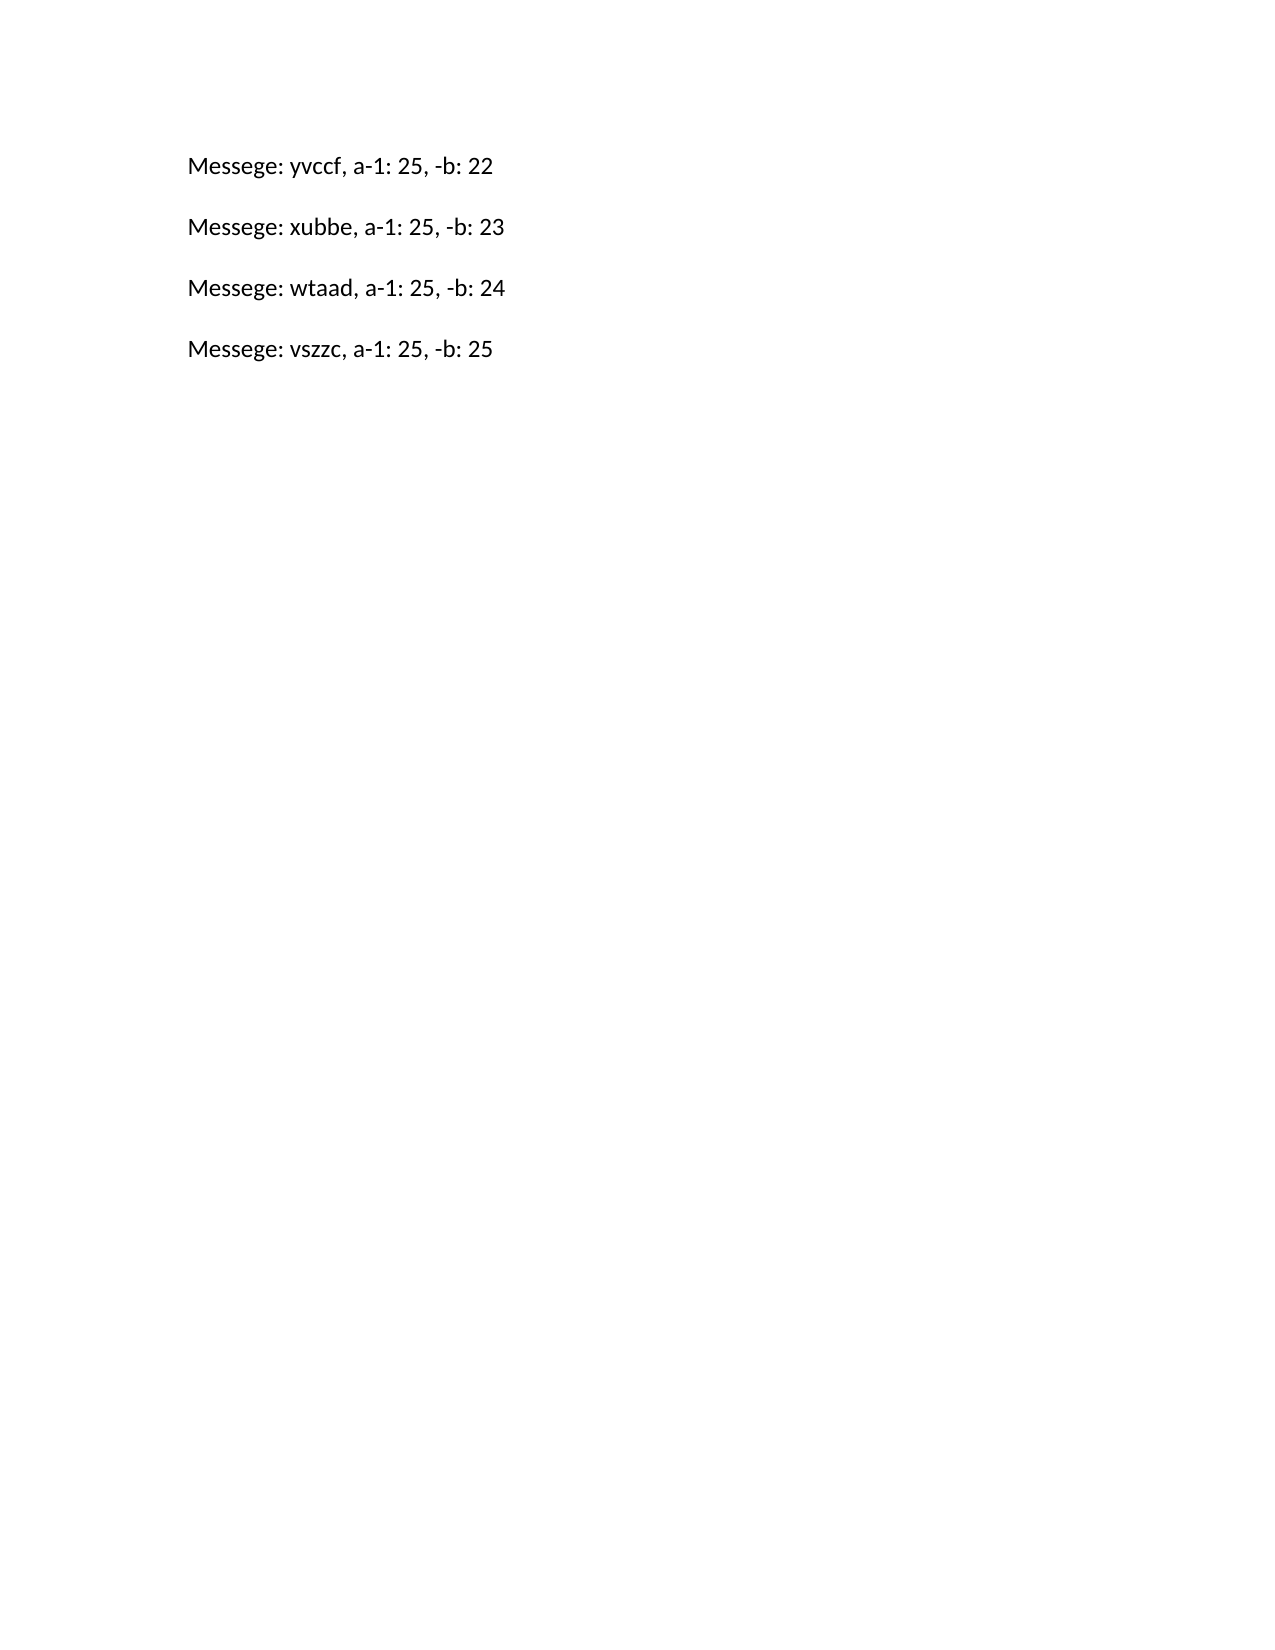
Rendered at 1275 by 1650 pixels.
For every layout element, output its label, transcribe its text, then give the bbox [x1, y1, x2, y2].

text Messege: wtaad, a-1: 25, -b: 24 [187, 272, 1125, 303]
text Messege: vszzc, a-1: 25, -b: 25 [187, 333, 1125, 364]
text Messege: yvccf, a-1: 25, -b: 22 [187, 150, 1125, 181]
text Messege: xubbe, a-1: 25, -b: 23 [187, 211, 1125, 242]
